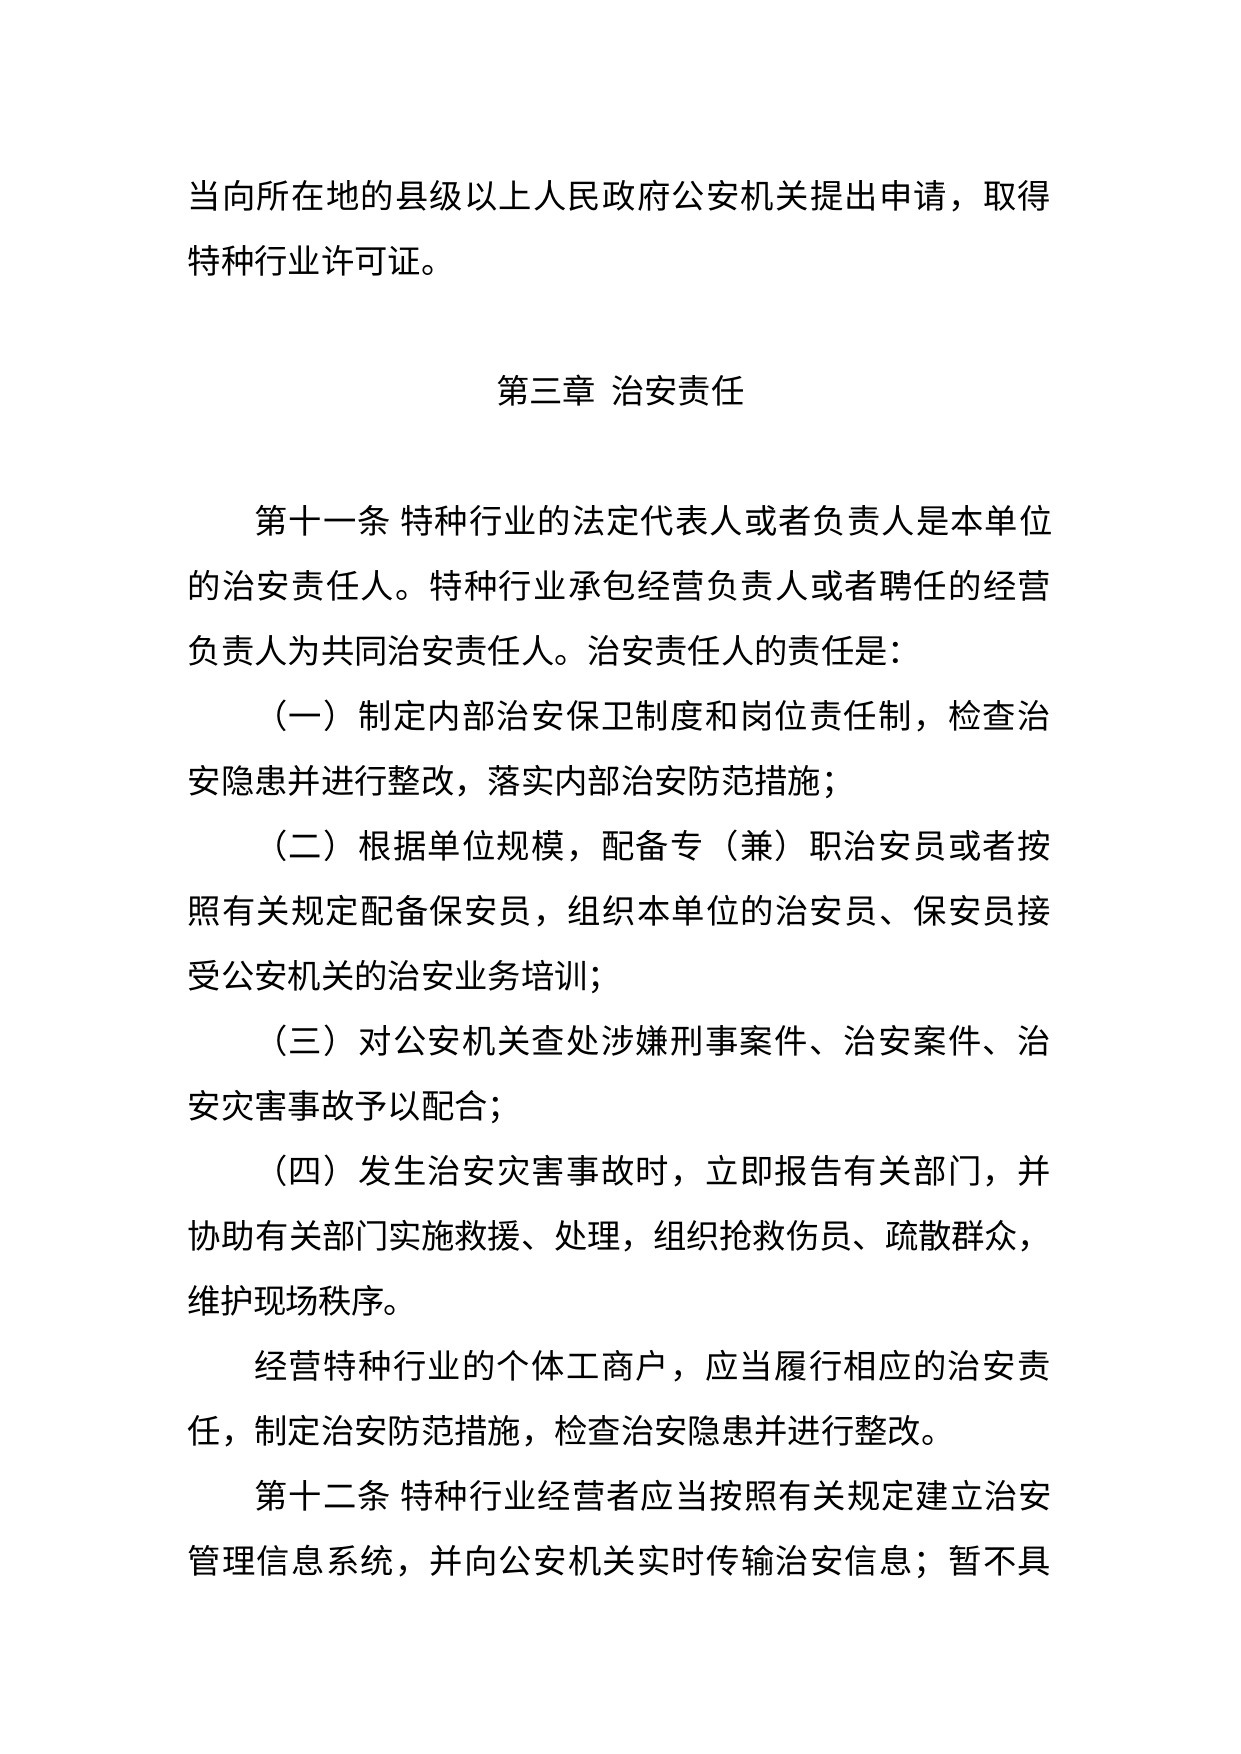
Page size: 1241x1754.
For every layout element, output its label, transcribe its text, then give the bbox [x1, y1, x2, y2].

text （一）制定内部治安保卫制度和岗位责任制，检查治安隐患并进行整改，落实内部治安防范措施； [187, 682, 1053, 812]
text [187, 1462, 1053, 1592]
text （二）根据单位规模，配备专（兼）职治安员或者按照有关规定配备保安员，组织本单位的治安员、保安员接受公安机关的治安业务培训； [187, 812, 1053, 1007]
text 第三章 治安责任 [187, 357, 1053, 422]
text 第十一条 特种行业的法定代表人或者负责人是本单位的治安责任人。特种行业承包经营负责人或者聘任的经营负责人为共同治安责任人。治安责任人的责任是： [187, 487, 1053, 682]
text （四）发生治安灾害事故时，立即报告有关部门，并协助有关部门实施救援、处理，组织抢救伤员、疏散群众，维护现场秩序。 [187, 1137, 1053, 1332]
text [187, 162, 1053, 292]
text （三）对公安机关查处涉嫌刑事案件、治安案件、治安灾害事故予以配合； [187, 1007, 1053, 1137]
text 经营特种行业的个体工商户，应当履行相应的治安责任，制定治安防范措施，检查治安隐患并进行整改。 [187, 1332, 1053, 1462]
